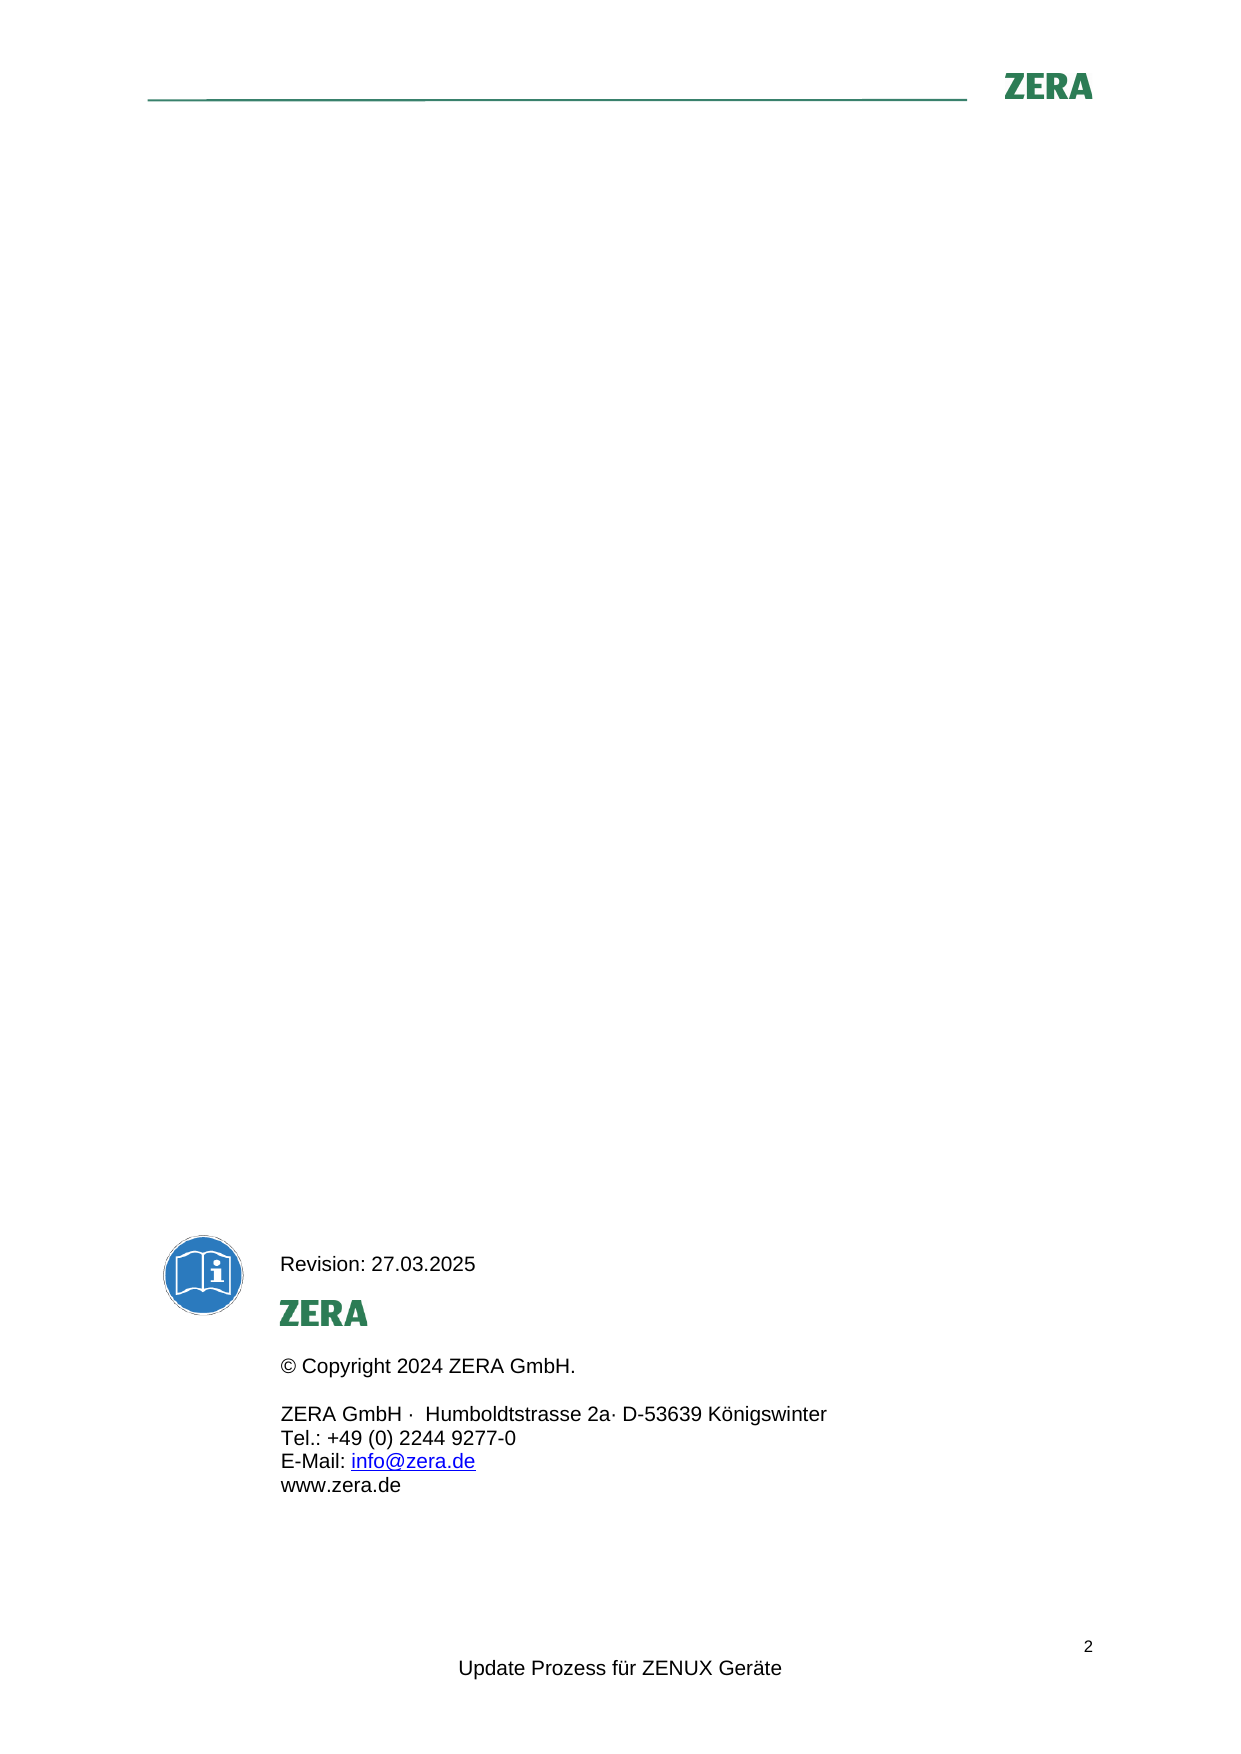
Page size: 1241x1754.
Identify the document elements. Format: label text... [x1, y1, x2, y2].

text www.zera.de [281, 1473, 1092, 1497]
text E-Mail: info@zera.de [281, 1449, 1092, 1473]
text Revision: 27.03.2025 [148, 1226, 1092, 1300]
text © Copyright 2024 ZERA GmbH. ZERA GmbH ∙ Humboldtstrasse 2a∙ D-53639 Königswinter [281, 1353, 1092, 1425]
picture [162, 1233, 245, 1316]
picture [1005, 73, 1093, 99]
text Tel.: +49 (0) 2244 9277-0 [281, 1425, 1092, 1449]
picture [279, 1300, 368, 1326]
